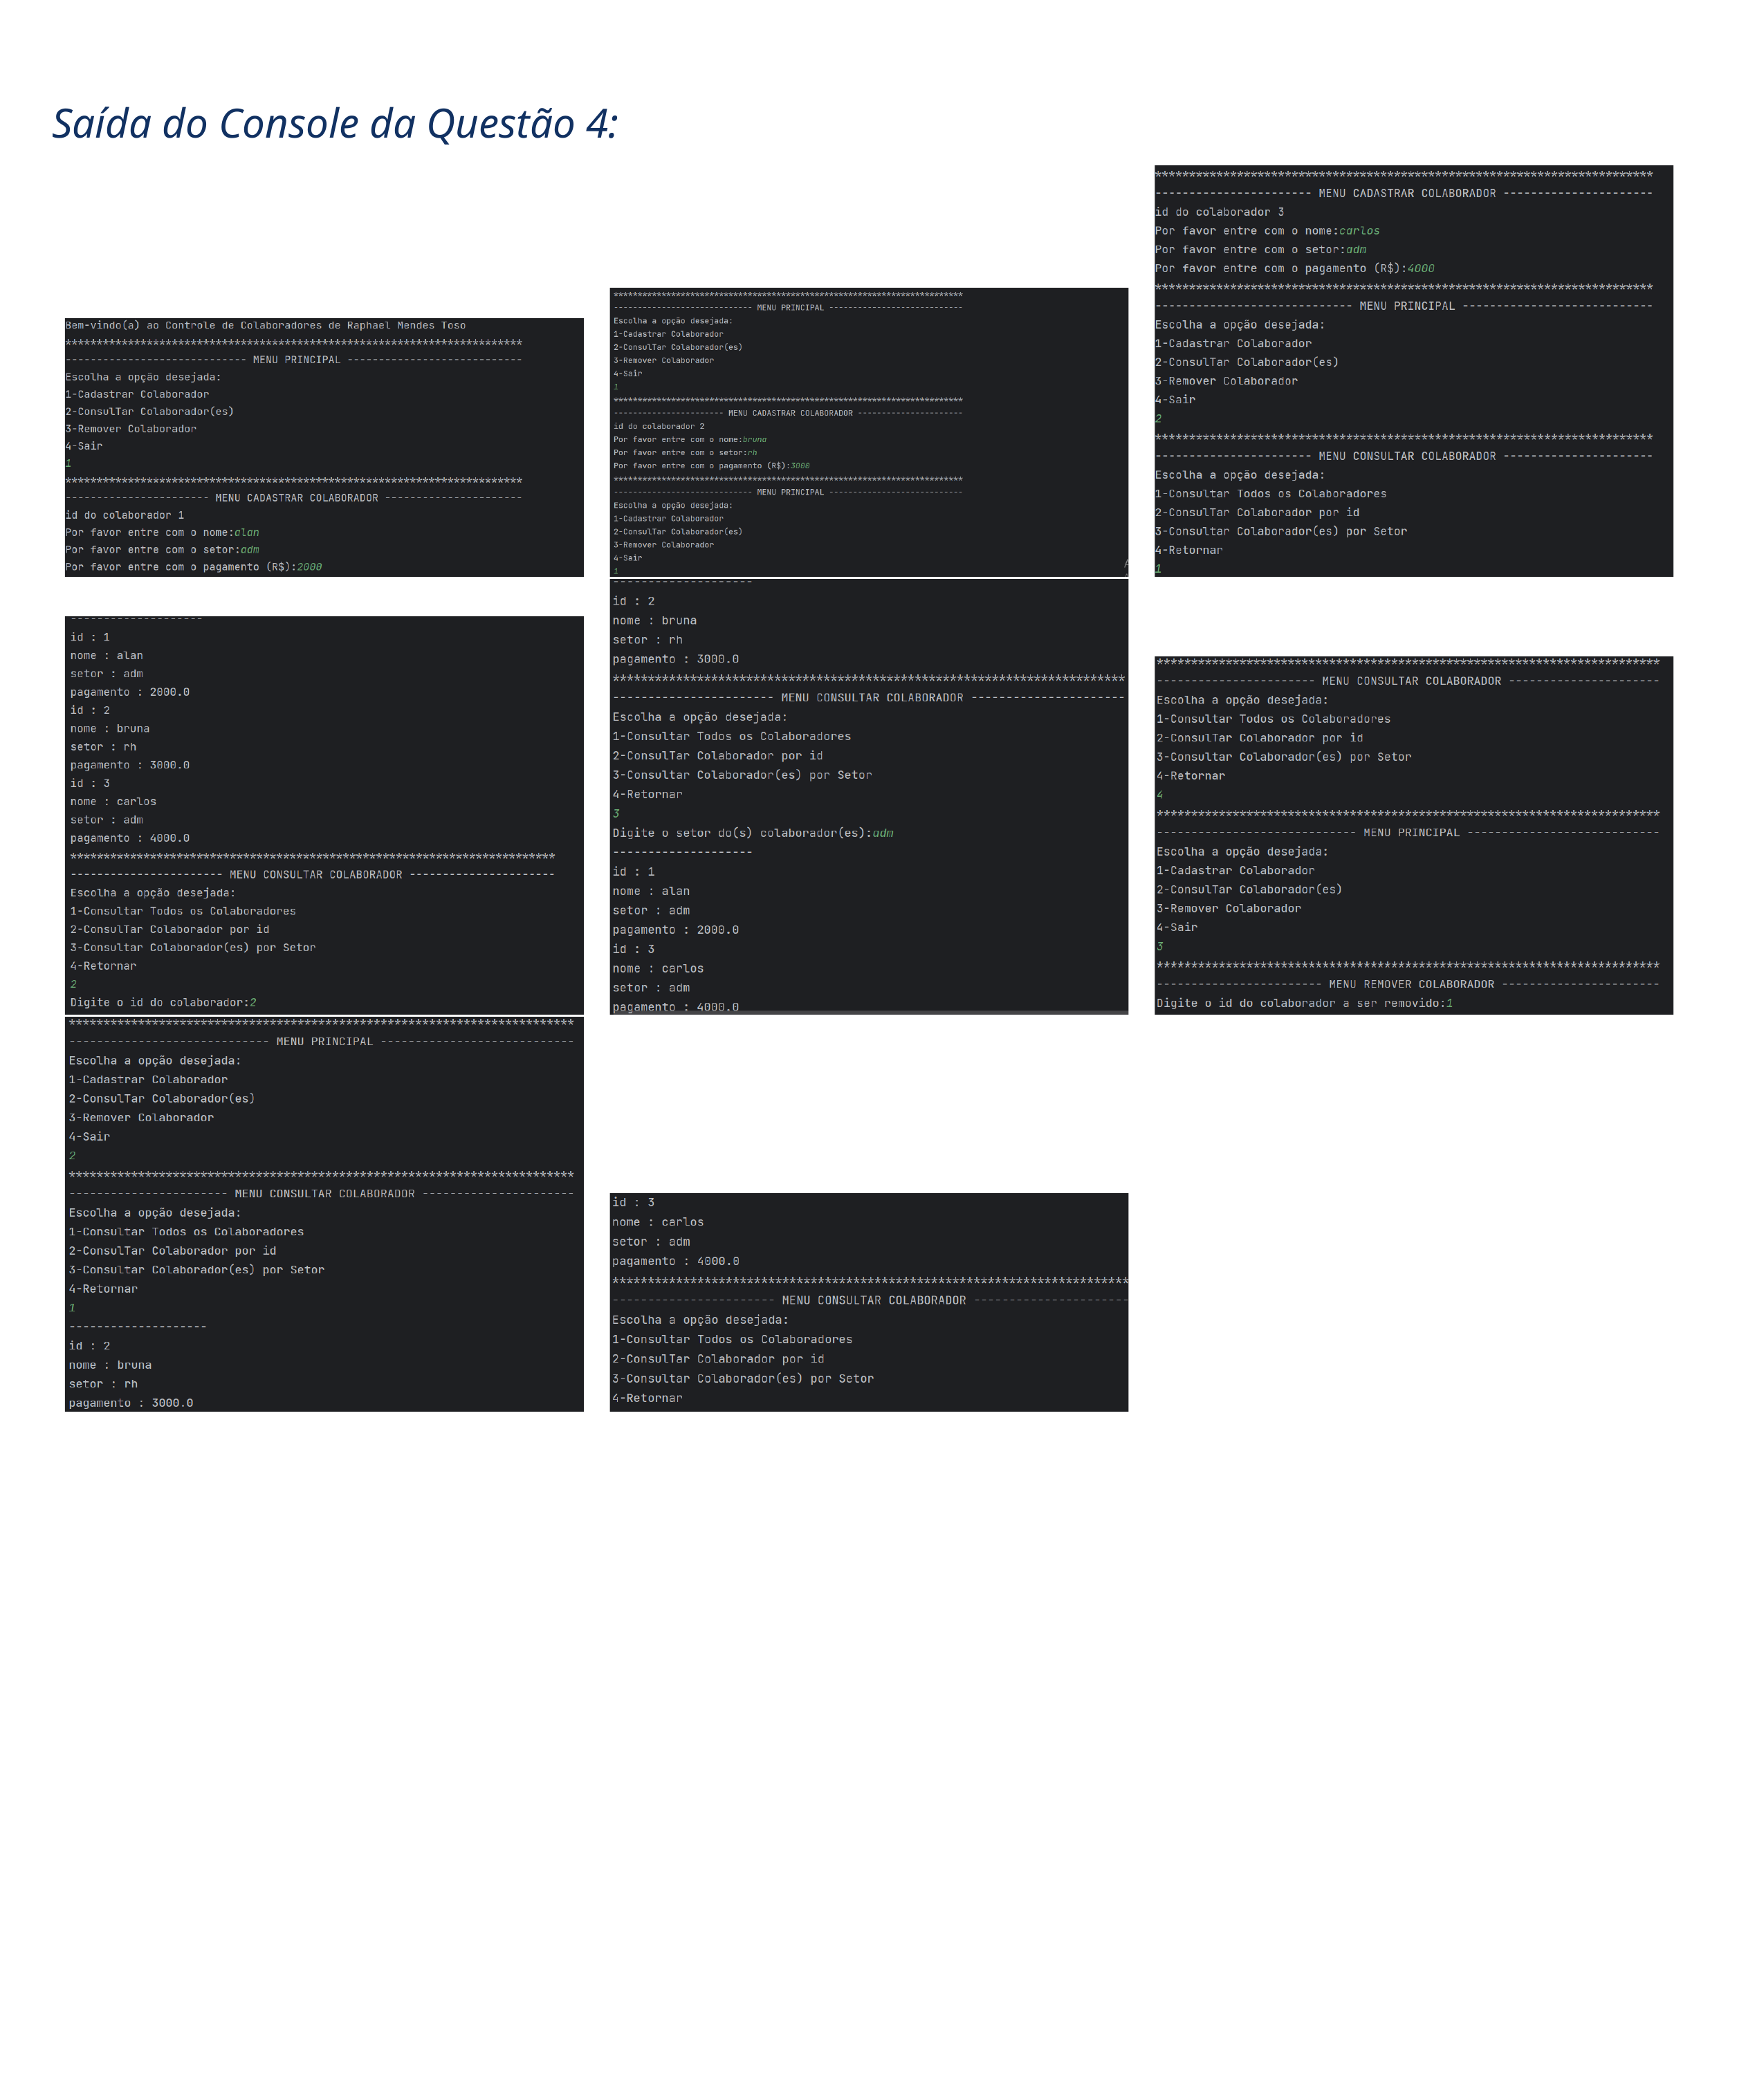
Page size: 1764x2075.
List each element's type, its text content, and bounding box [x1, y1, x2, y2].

text Saída do Console da Questão 4: [52, 95, 1712, 150]
